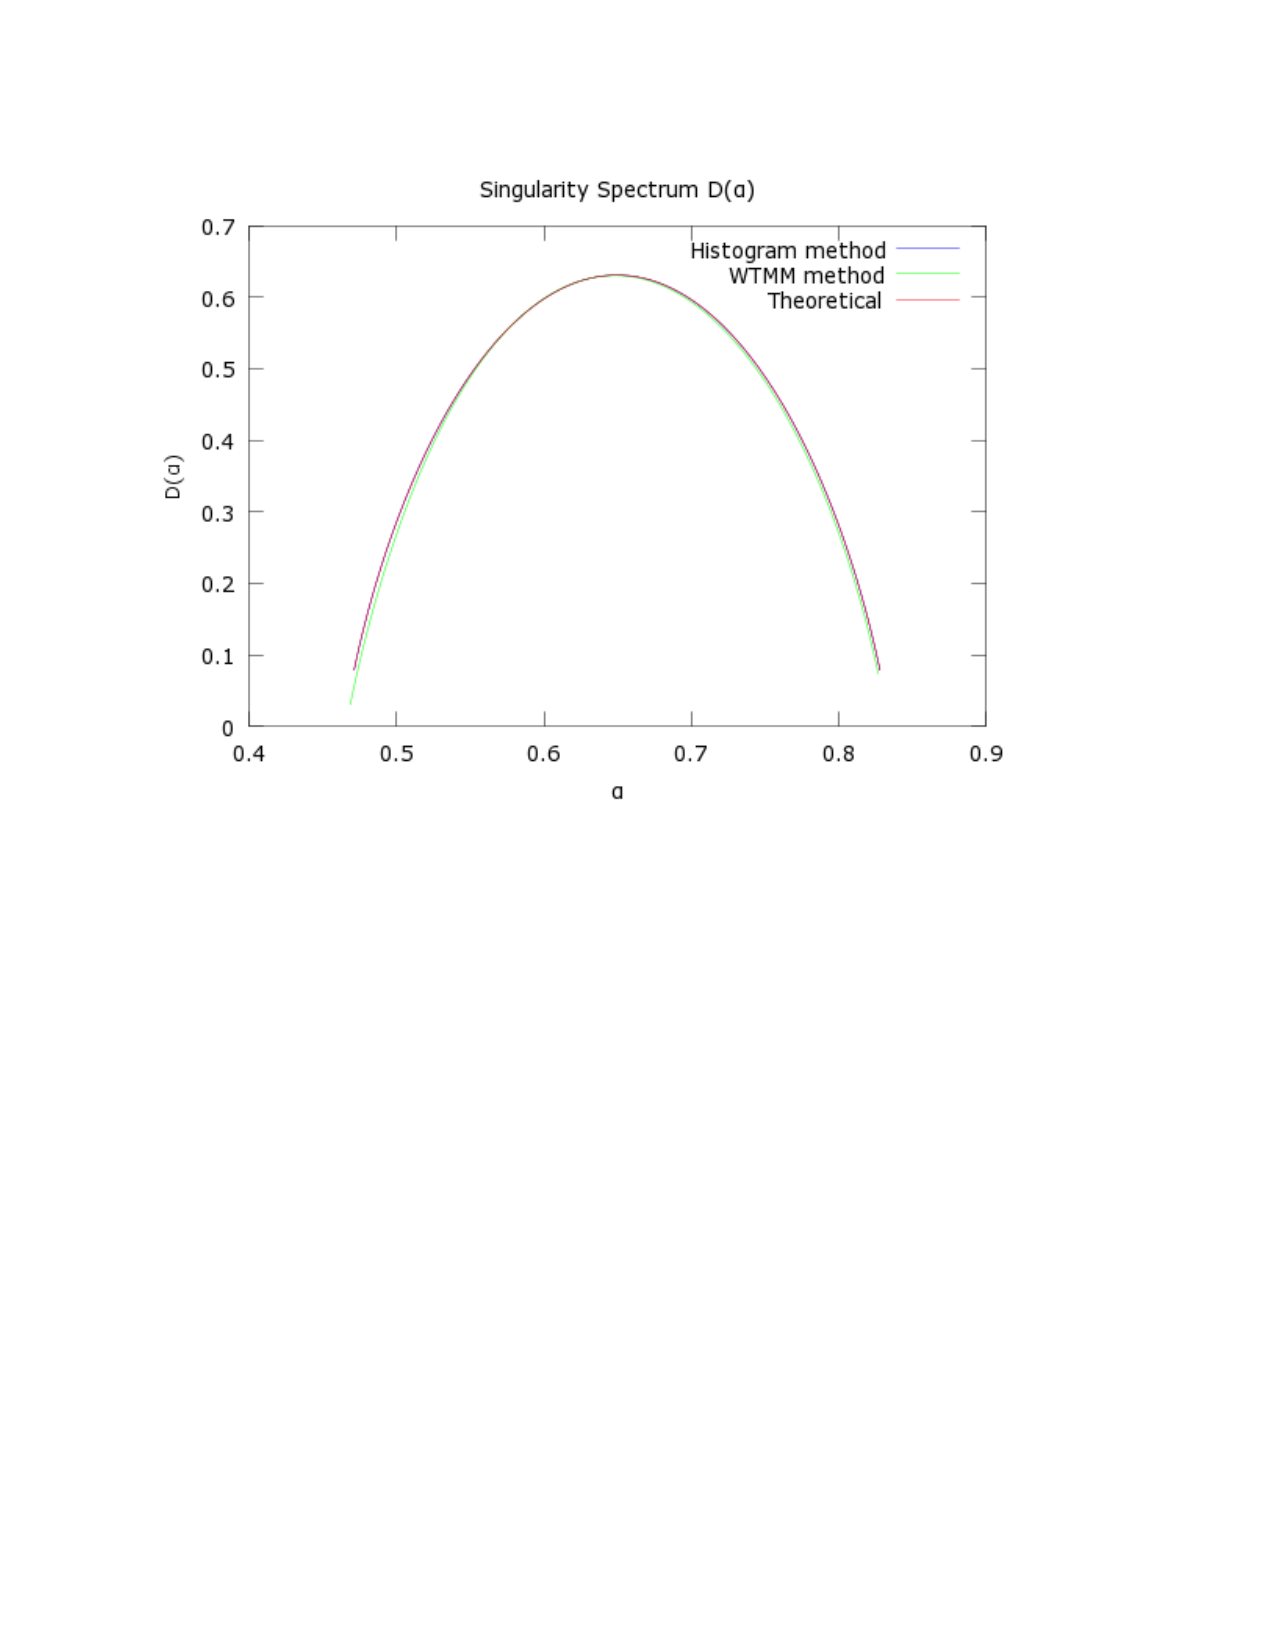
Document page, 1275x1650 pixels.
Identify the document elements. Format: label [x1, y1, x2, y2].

picture [150, 150, 1025, 807]
